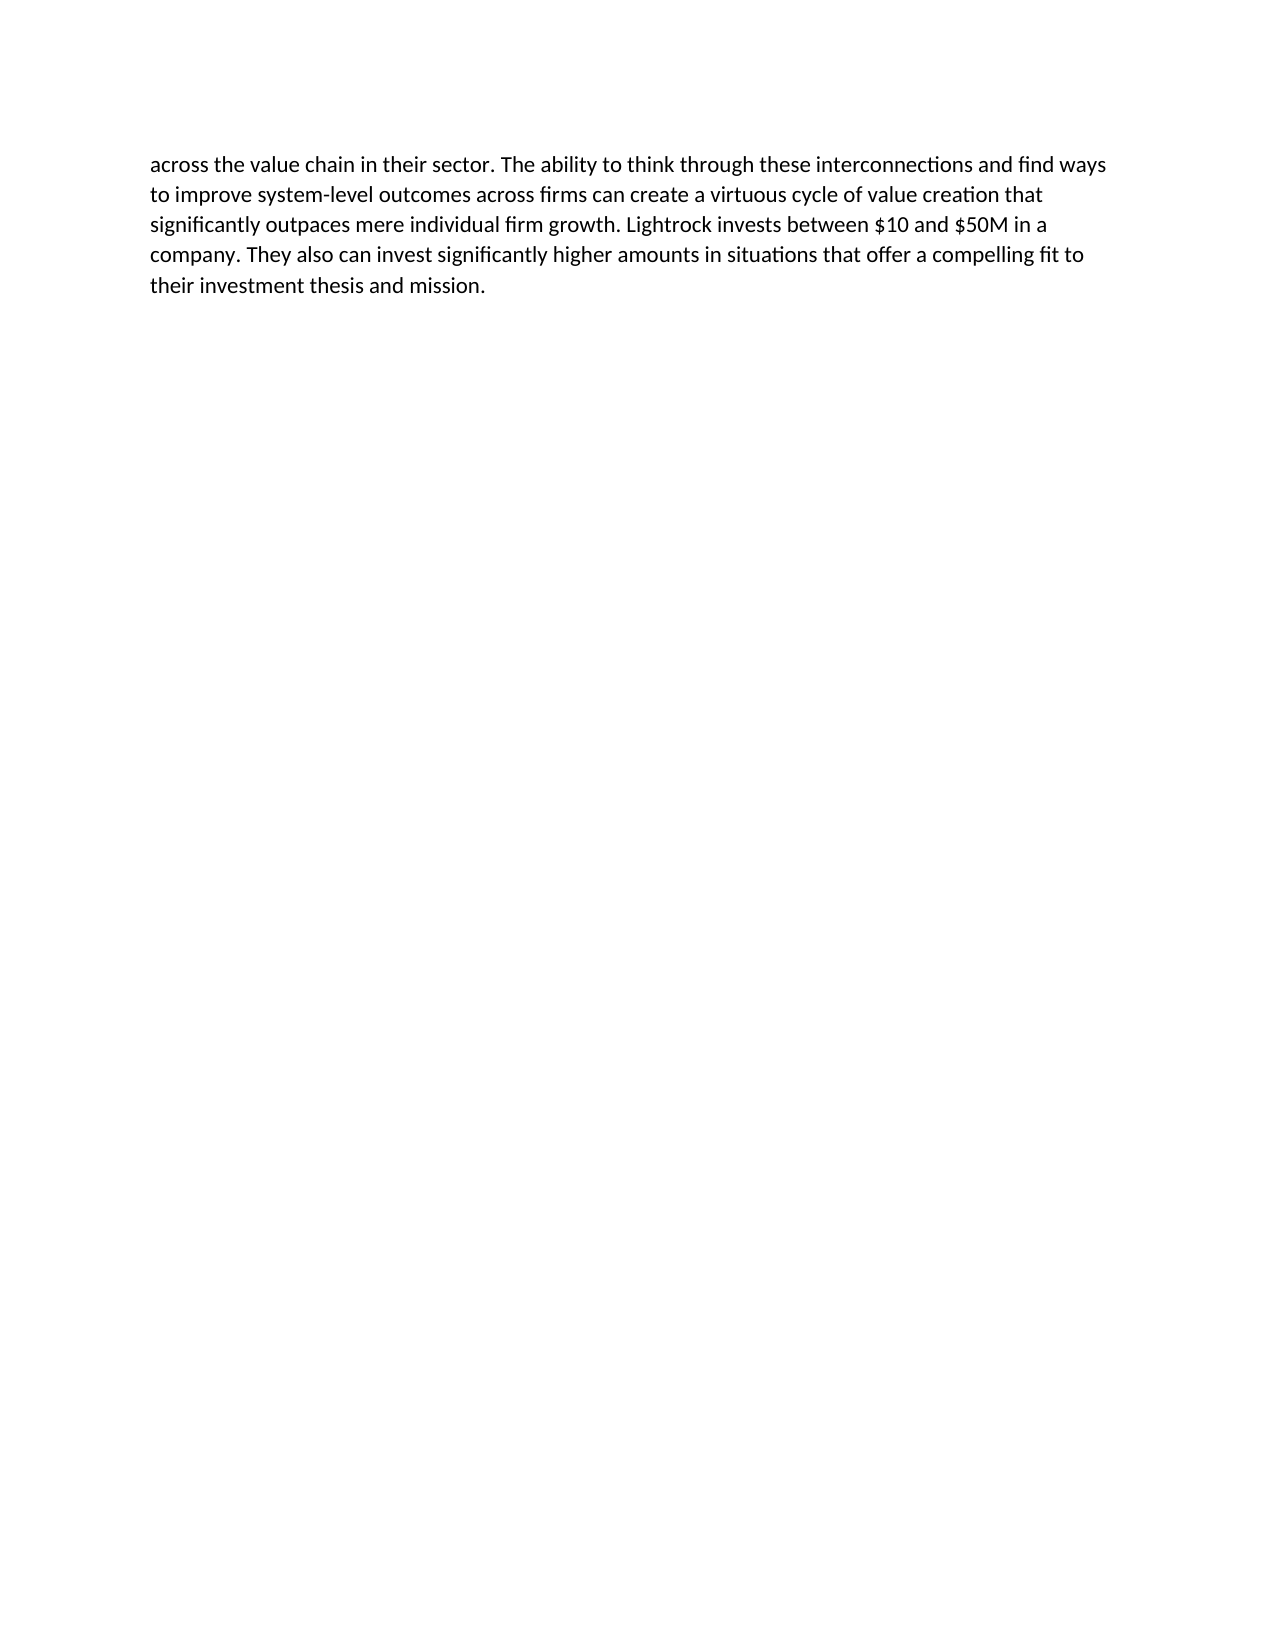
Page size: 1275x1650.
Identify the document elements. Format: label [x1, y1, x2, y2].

text [150, 150, 1125, 299]
